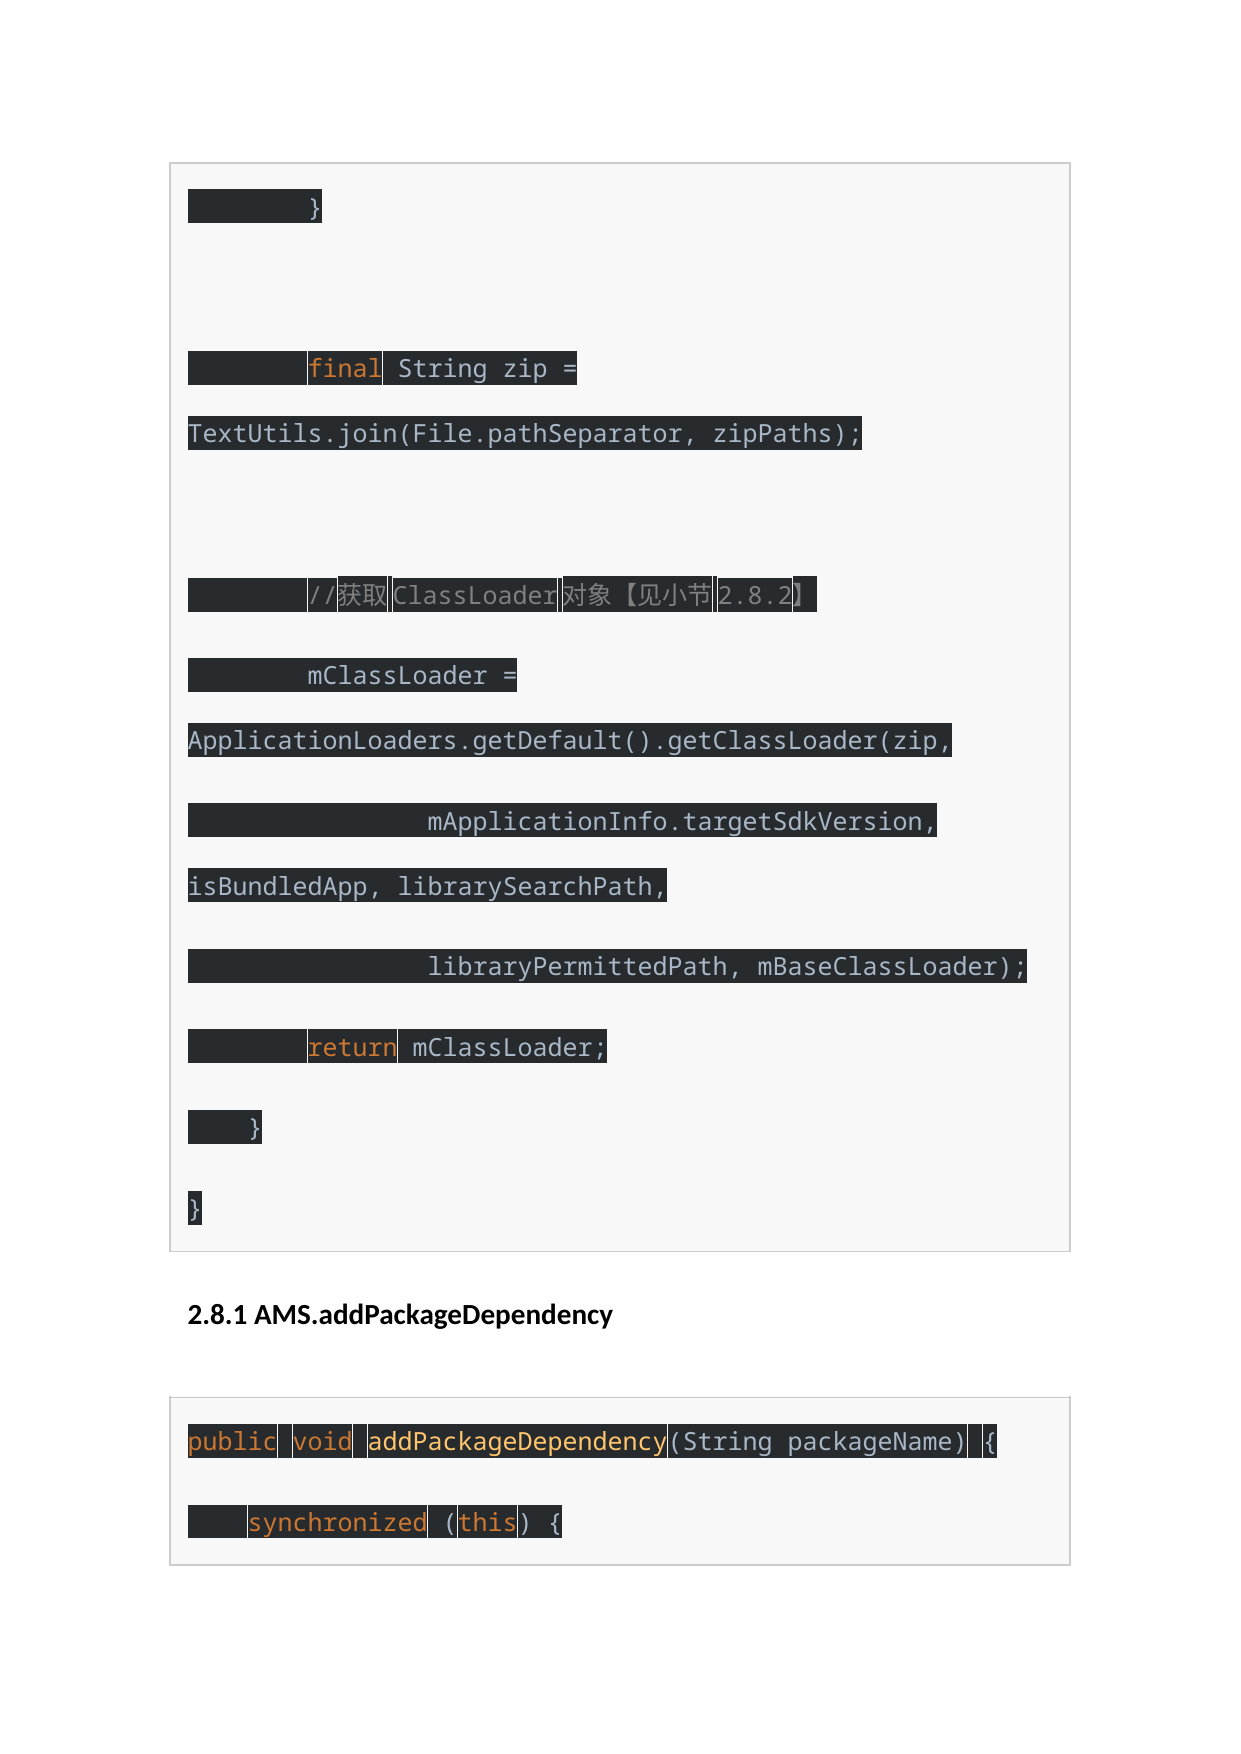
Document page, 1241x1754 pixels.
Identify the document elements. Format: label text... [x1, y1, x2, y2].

text } [171, 1083, 1069, 1159]
text libraryPermittedPath, mBaseClassLoader); [171, 921, 1069, 998]
text } [171, 164, 1069, 239]
text final String zip = TextUtils.join(File.pathSeparator, zipPaths); [171, 323, 1069, 465]
text } [171, 1163, 1069, 1251]
subtitle 2.8.1 AMS.addPackageDependency [187, 1281, 1053, 1346]
text return mClassLoader; [171, 1002, 1069, 1079]
text synchronized (this) { [171, 1477, 1069, 1564]
text mApplicationInfo.targetSdkVersion, isBundledApp, librarySearchPath, [171, 776, 1069, 918]
text //获取ClassLoader对象【见小节2.8.2】 [171, 549, 1069, 626]
text public void addPackageDependency(String packageName) { [171, 1398, 1069, 1473]
text mClassLoader = ApplicationLoaders.getDefault().getClassLoader(zip, [171, 630, 1069, 772]
